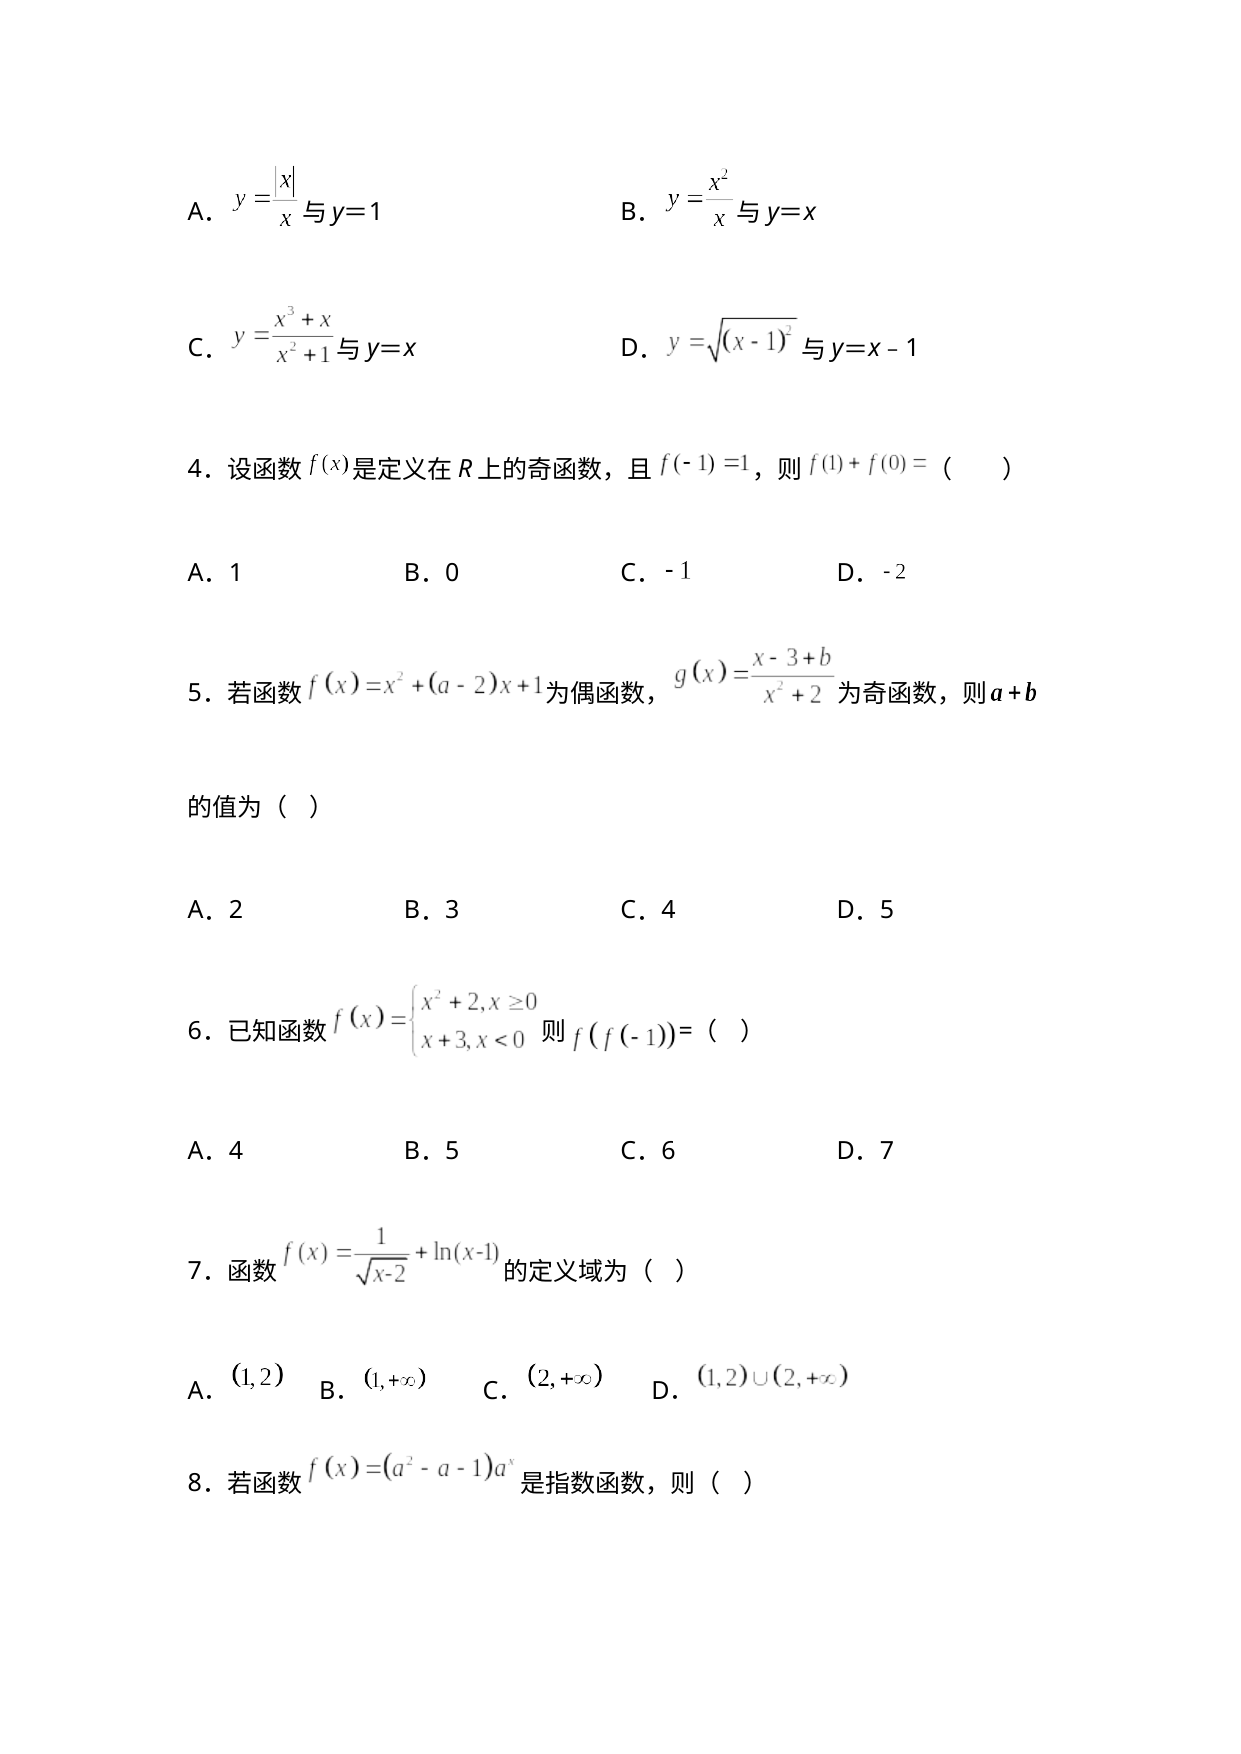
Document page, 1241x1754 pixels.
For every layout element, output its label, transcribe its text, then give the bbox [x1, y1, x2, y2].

text A． B． C． D． [187, 1358, 1053, 1423]
text 8．若函数是指数函数，则（ ） [187, 1449, 1053, 1514]
text 5．若函数为偶函数，为奇函数，则的值为（ ） [187, 643, 1053, 838]
text 6．已知函数则=（ ） [187, 981, 1053, 1078]
text A．与y＝1 B．与 y＝x [187, 162, 1053, 259]
text A．2 B．3 C．4 D．5 [187, 877, 1053, 942]
text C．与 y＝x D．与 y＝x﹣1 [187, 298, 1053, 396]
text A．1 B．0 C． D． [187, 539, 1053, 604]
text 7．函数的定义域为（ ） [187, 1221, 1053, 1319]
text A．4 B．5 C．6 D．7 [187, 1117, 1053, 1182]
text 4．设函数是定义在R上的奇函数，且，则（ ） [187, 435, 1053, 500]
